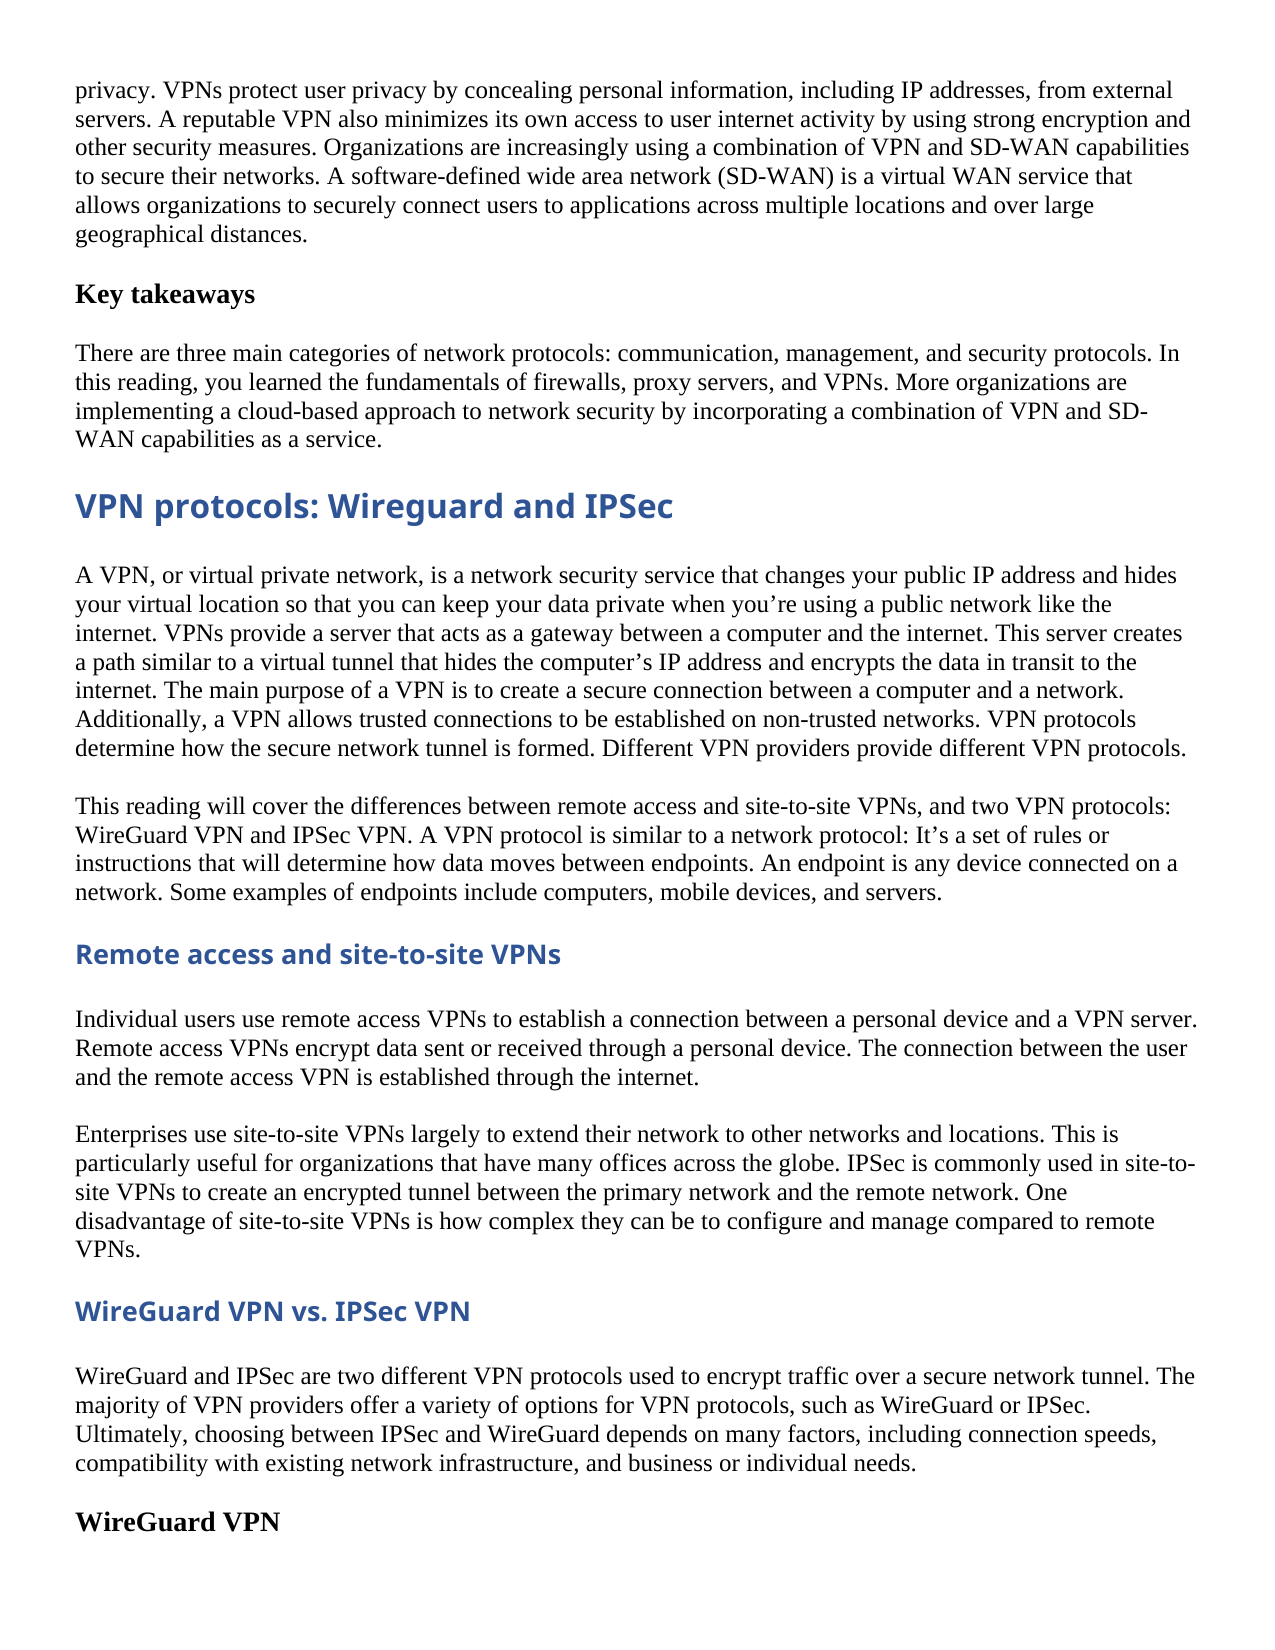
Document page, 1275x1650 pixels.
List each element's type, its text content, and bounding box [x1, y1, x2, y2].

text This reading will cover the differences between remote access and site-to-site VPNs, and two VPN protocols: WireGuard VPN and IPSec VPN. A VPN protocol is similar to a network protocol: It’s a set of rules or instructions that will determine how data moves between endpoints. An endpoint is any device connected on a network. Some examples of endpoints include computers, mobile devices, and servers. [75, 935, 1200, 1050]
subtitle Key takeaways [75, 420, 1200, 453]
subtitle Remote access and site-to-site VPNs [75, 1079, 1200, 1116]
text A VPN is a service that encrypts data in transit and disguises your IP address. VPNs use a process called encapsulation. Encapsulation wraps your unencrypted data in an encrypted data packet, which allows your data to be sent across the public network while remaining anonymous. Enterprises and other organizations use VPNs to help protect communications from users’ devices to corporate resources. Some of these resources include servers or virtual machines that host business applications. Individuals also use VPNs to increase personal privacy. VPNs protect user privacy by concealing personal information, including IP addresses, from external servers. A reputable VPN also minimizes its own access to user internet activity by using strong encryption and other security measures. Organizations are increasingly using a combination of VPN and SD-WAN capabilities to secure their networks. A software-defined wide area network (SD-WAN) is a virtual WAN service that allows organizations to securely connect users to applications across multiple locations and over large geographical distances. [75, 75, 1200, 391]
subtitle VPN protocols: Wireguard and IPSec [75, 626, 1200, 672]
text Individual users use remote access VPNs to establish a connection between a personal device and a VPN server. Remote access VPNs encrypt data sent or received through a personal device. The connection between the user and the remote access VPN is established through the internet. [75, 1148, 1200, 1234]
text There are three main categories of network protocols: communication, management, and security protocols. In this reading, you learned the fundamentals of firewalls, proxy servers, and VPNs. More organizations are implementing a cloud-based approach to network security by incorporating a combination of VPN and SD-WAN capabilities as a service. [75, 482, 1200, 597]
text A VPN, or virtual private network, is a network security service that changes your public IP address and hides your virtual location so that you can keep your data private when you’re using a public network like the internet. VPNs provide a server that acts as a gateway between a computer and the internet. This server creates a path similar to a virtual tunnel that hides the computer’s IP address and encrypts the data in transit to the internet. The main purpose of a VPN is to create a secure connection between a computer and a network. Additionally, a VPN allows trusted connections to be established on non-trusted networks. VPN protocols determine how the secure network tunnel is formed. Different VPN providers provide different VPN protocols. [75, 704, 1200, 906]
subtitle WireGuard VPN vs. IPSec VPN [75, 1436, 1200, 1473]
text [75, 1505, 1200, 1563]
text Enterprises use site-to-site VPNs largely to extend their network to other networks and locations. This is particularly useful for organizations that have many offices across the globe. IPSec is commonly used in site-to-site VPNs to create an encrypted tunnel between the primary network and the remote network. One disadvantage of site-to-site VPNs is how complex they can be to configure and manage compared to remote VPNs. [75, 1263, 1200, 1407]
